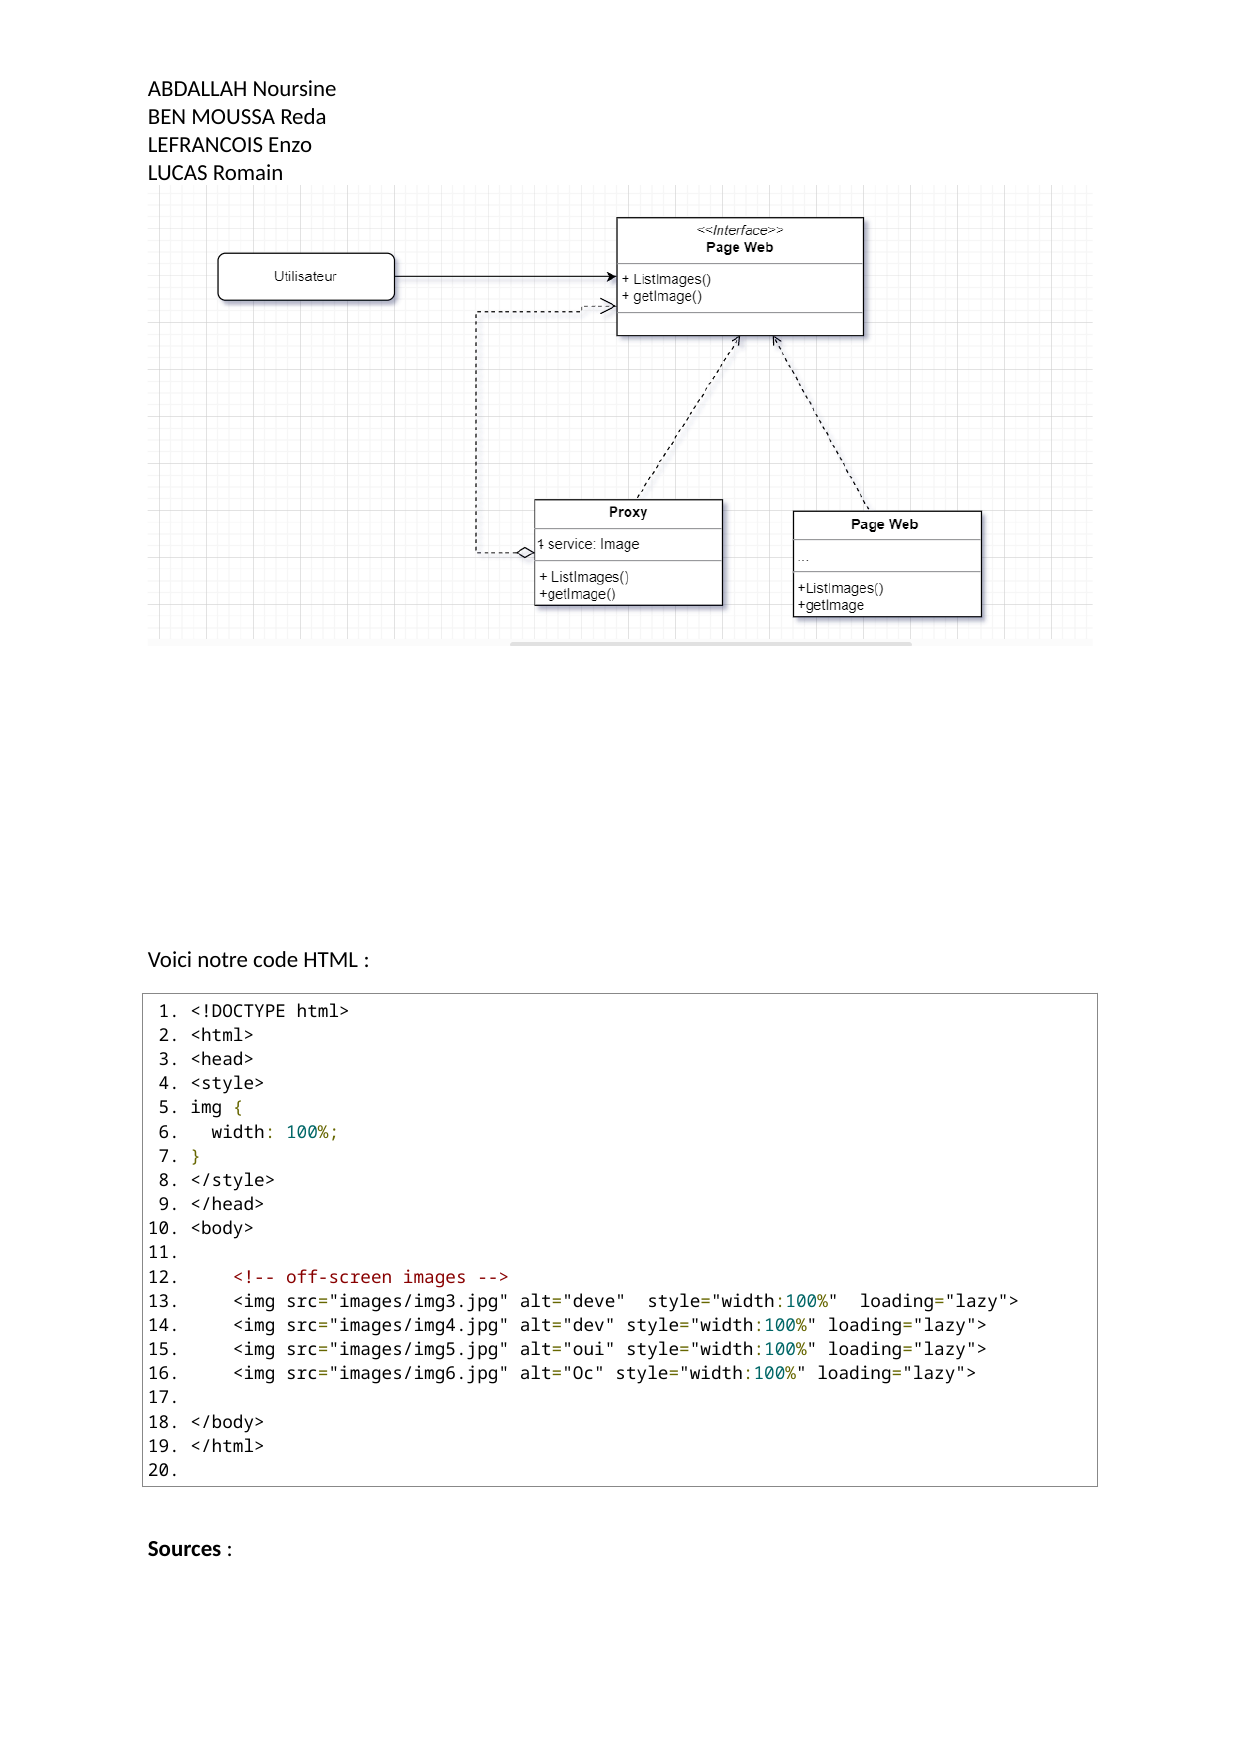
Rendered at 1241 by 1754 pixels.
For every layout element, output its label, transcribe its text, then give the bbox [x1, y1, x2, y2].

text 13. <img src="images/img3.jpg" alt="deve" style="width:100%" loading="lazy"> [148, 1288, 1093, 1312]
text 7. } [148, 1143, 1093, 1167]
text 9. </head> [148, 1192, 1093, 1216]
text 20. [143, 1452, 1097, 1486]
text 11. [148, 1240, 1093, 1264]
text 16. <img src="images/img6.jpg" alt="Oc" style="width:100%" loading="lazy"> [148, 1361, 1093, 1385]
text 2. <html> [148, 1022, 1093, 1047]
text 14. <img src="images/img4.jpg" alt="dev" style="width:100%" loading="lazy"> [148, 1312, 1093, 1337]
text Voici notre code HTML : [148, 946, 1093, 974]
text Sources : [148, 1534, 1093, 1562]
text 8. </style> [148, 1167, 1093, 1192]
text 15. <img src="images/img5.jpg" alt="oui" style="width:100%" loading="lazy"> [148, 1337, 1093, 1361]
text 17. [148, 1385, 1093, 1409]
text 4. <style> [148, 1071, 1093, 1095]
text 19. </html> [148, 1433, 1093, 1452]
text 5. img { [148, 1095, 1093, 1119]
text 6. width: 100%; [148, 1119, 1093, 1143]
text 3. <head> [148, 1047, 1093, 1071]
text 12. <!-- off-screen images --> [148, 1264, 1093, 1288]
picture [147, 185, 1093, 646]
text 18. </body> [148, 1409, 1093, 1433]
text 10. <body> [148, 1216, 1093, 1240]
text 1. <!DOCTYPE html> [143, 994, 1097, 1022]
